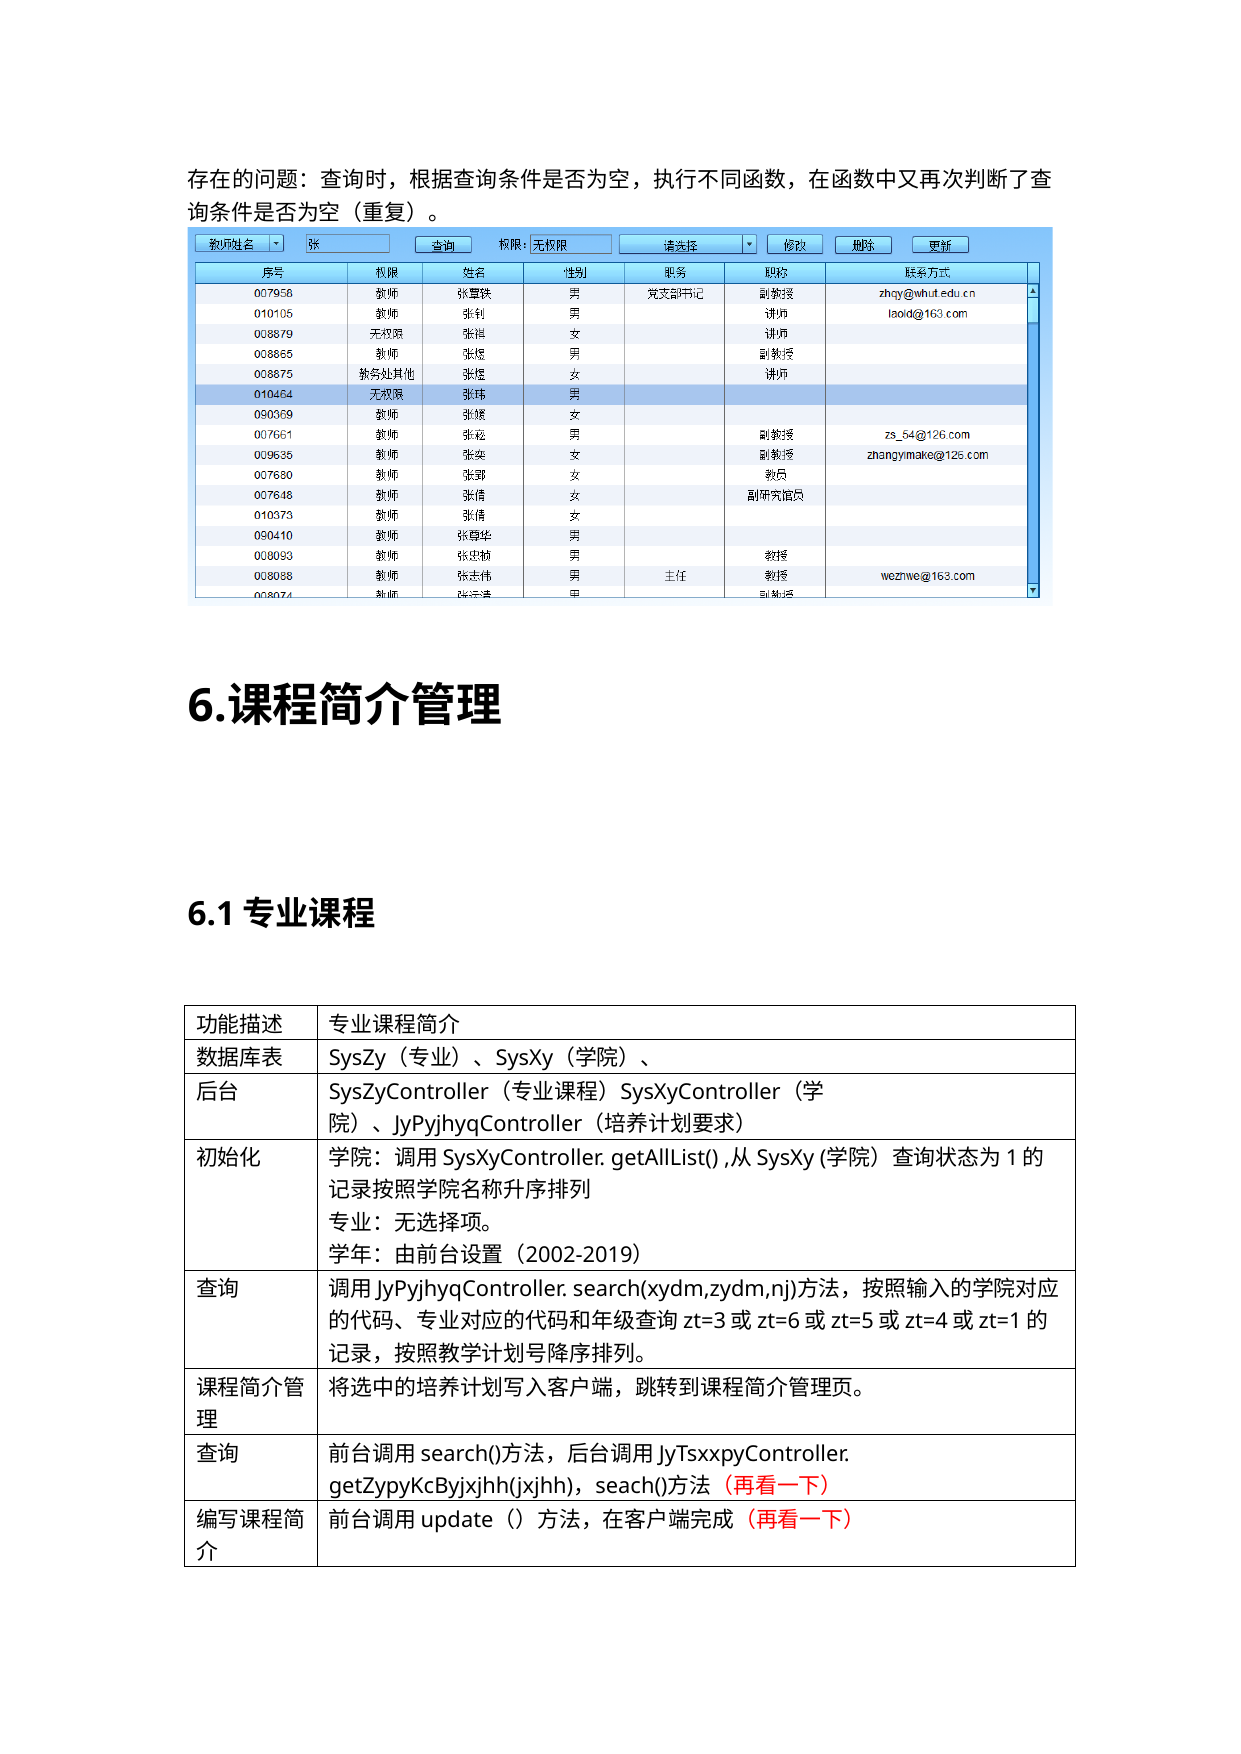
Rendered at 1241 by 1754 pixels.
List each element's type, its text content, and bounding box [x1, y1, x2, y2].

table_cell 学院：调用SysXyController. getAllList() ,从SysXy (学院）查询状态为1的记录按照学院名称升序排列 专业：无选择项。 学年：由前台设置（2002-2019） [318, 1140, 1075, 1269]
table_header 功能描述 [185, 1006, 317, 1039]
subtitle 6.1专业课程 [187, 878, 1053, 943]
table_cell 前台调用search()方法，后台调用JyTsxxpyController. getZypyKcByjxjhh(jxjhh)，seach()方法（再看一下） [318, 1435, 1075, 1500]
table_cell 课程简介管理 [185, 1369, 317, 1434]
table_cell 编写课程简介 [185, 1501, 317, 1566]
table_cell 调用JyPyjhyqController. search(xydm,zydm,nj)方法，按照输入的学院对应的代码、专业对应的代码和年级查询zt=3或zt=6或zt=5或zt=4或zt=1的记录，按照教学计划号降序排列。 [318, 1271, 1075, 1368]
table_cell 数据库表 [185, 1040, 317, 1072]
table_cell 查询 [185, 1435, 317, 1500]
table_cell 初始化 [185, 1140, 317, 1269]
table_cell 前台调用update（）方法，在客户端完成（再看一下） [318, 1501, 1075, 1566]
table_cell SysZy（专业）、SysXy（学院）、 [318, 1040, 1075, 1072]
subtitle 6.课程简介管理 [187, 652, 1053, 750]
table_cell 后台 [185, 1074, 317, 1138]
table_cell 查询 [185, 1271, 317, 1368]
table_header 专业课程简介 [318, 1006, 1075, 1039]
picture [187, 227, 1053, 606]
table_cell SysZyController（专业课程）SysXyController（学院）、JyPyjhyqController（培养计划要求） [318, 1074, 1075, 1138]
text 存在的问题：查询时，根据查询条件是否为空，执行不同函数，在函数中又再次判断了查询条件是否为空（重复）。 [187, 162, 1053, 227]
table_cell 将选中的培养计划写入客户端，跳转到课程简介管理页。 [318, 1369, 1075, 1434]
